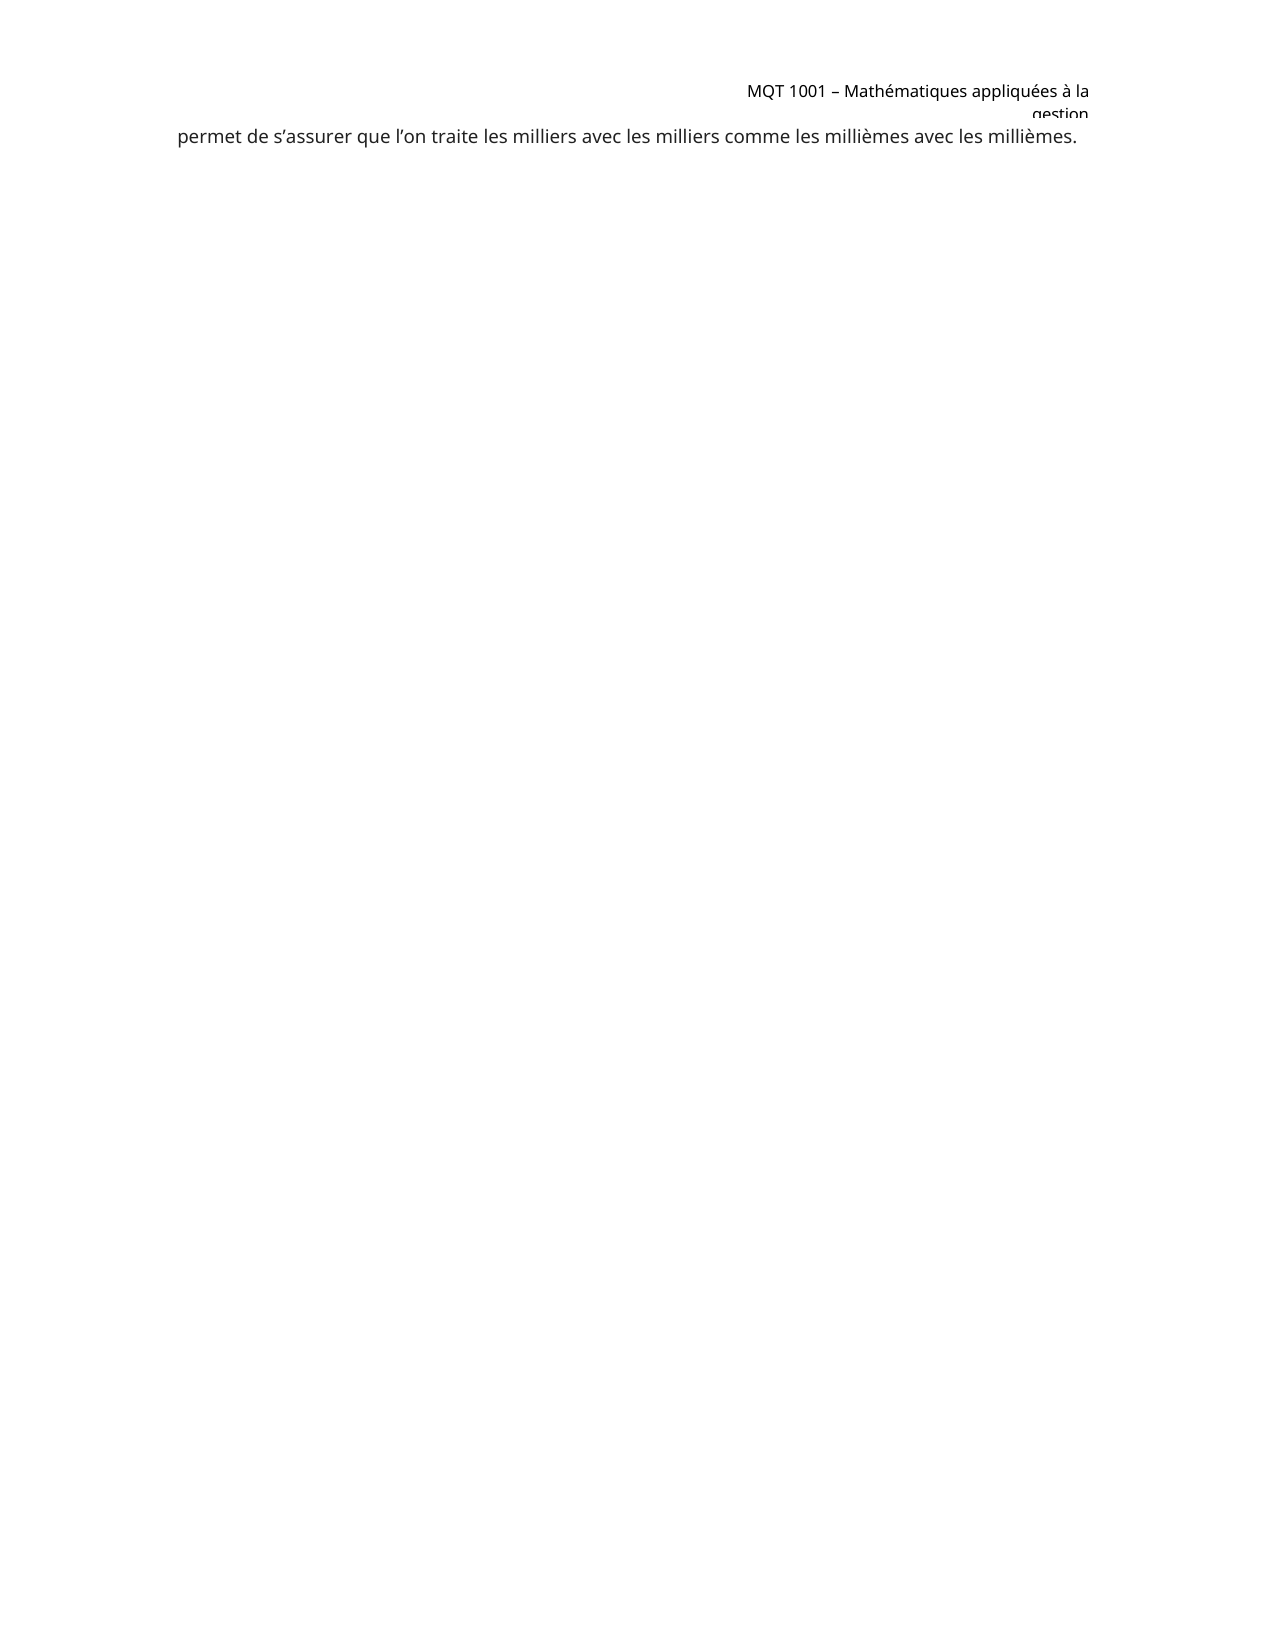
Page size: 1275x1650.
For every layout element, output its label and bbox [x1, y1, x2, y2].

text [177, 123, 1098, 148]
